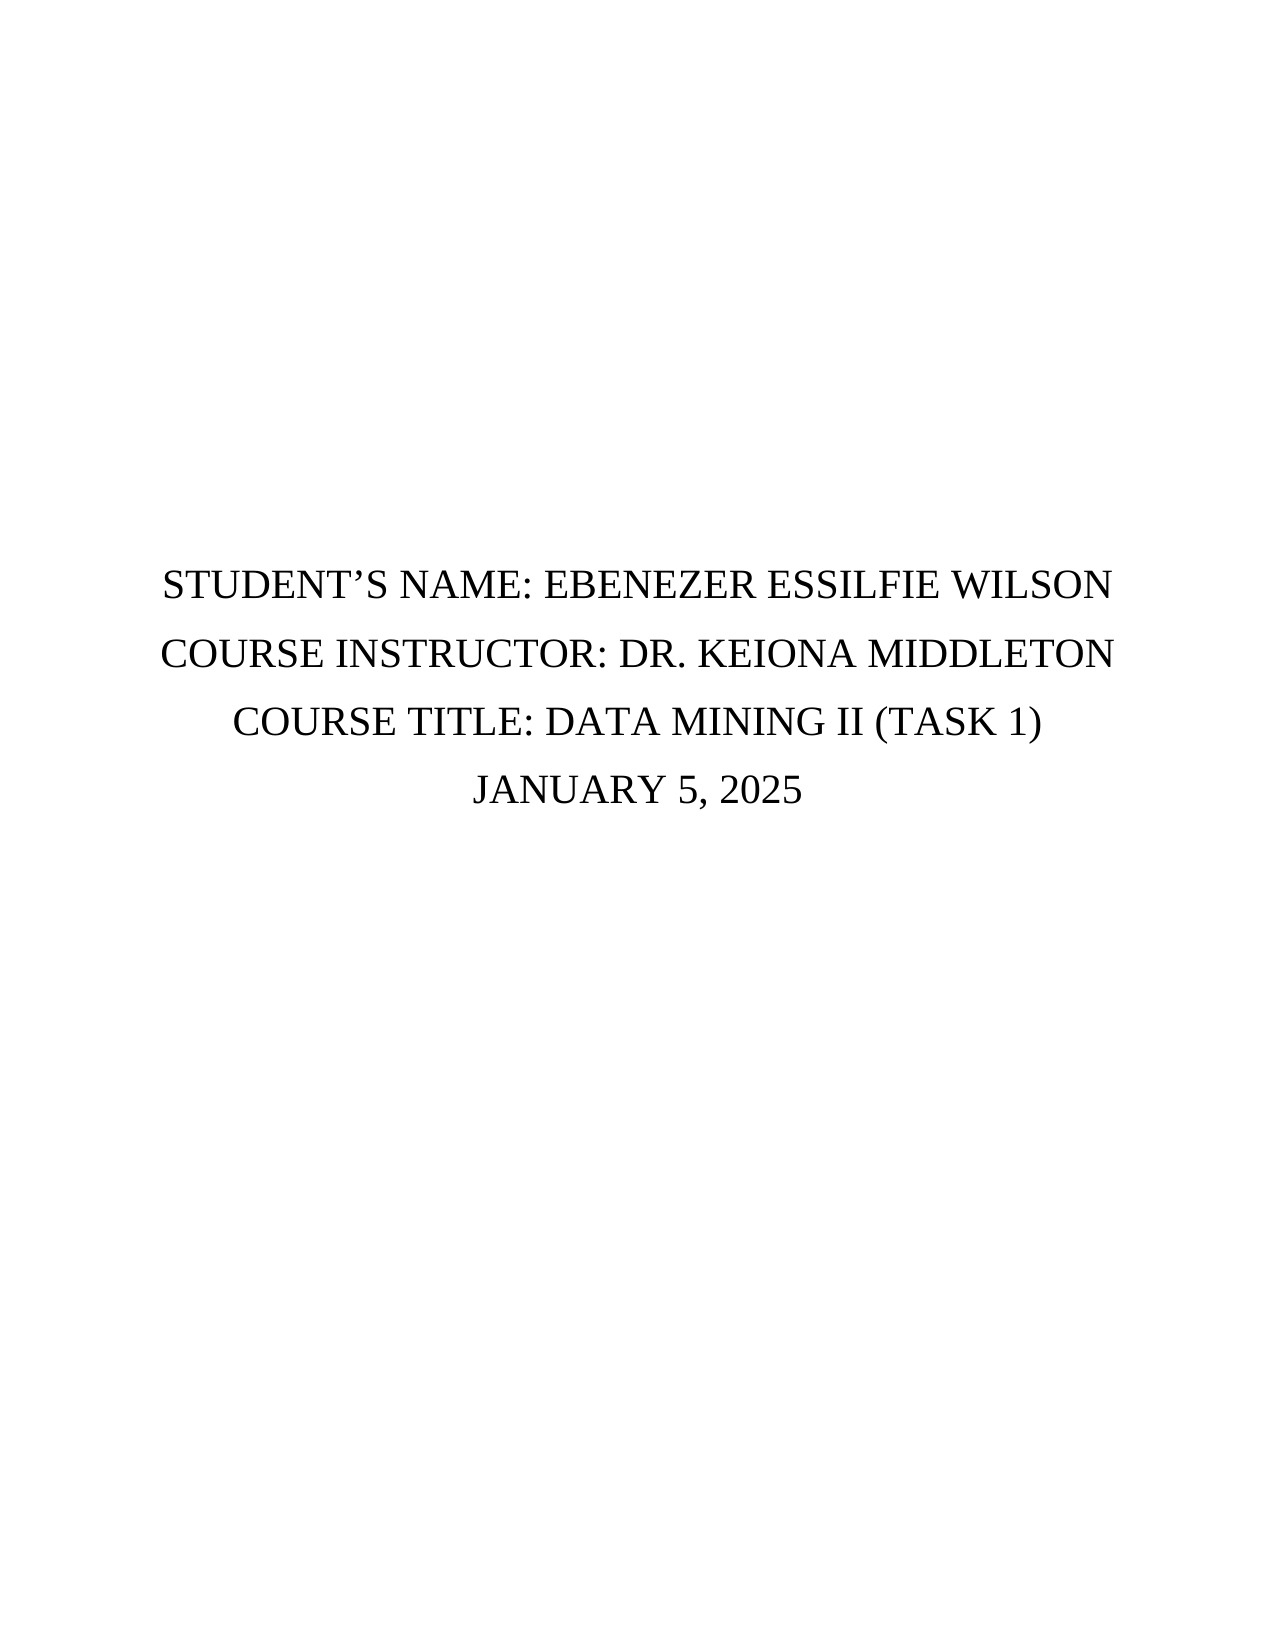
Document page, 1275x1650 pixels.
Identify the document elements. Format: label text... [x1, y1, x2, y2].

text JANUARY 5, 2025 [150, 765, 1125, 813]
text COURSE INSTRUCTOR: DR. KEIONA MIDDLETON [150, 628, 1125, 676]
text STUDENT’S NAME: EBENEZER ESSILFIE WILSON [150, 560, 1125, 608]
text COURSE TITLE: DATA MINING II (TASK 1) [150, 697, 1125, 744]
